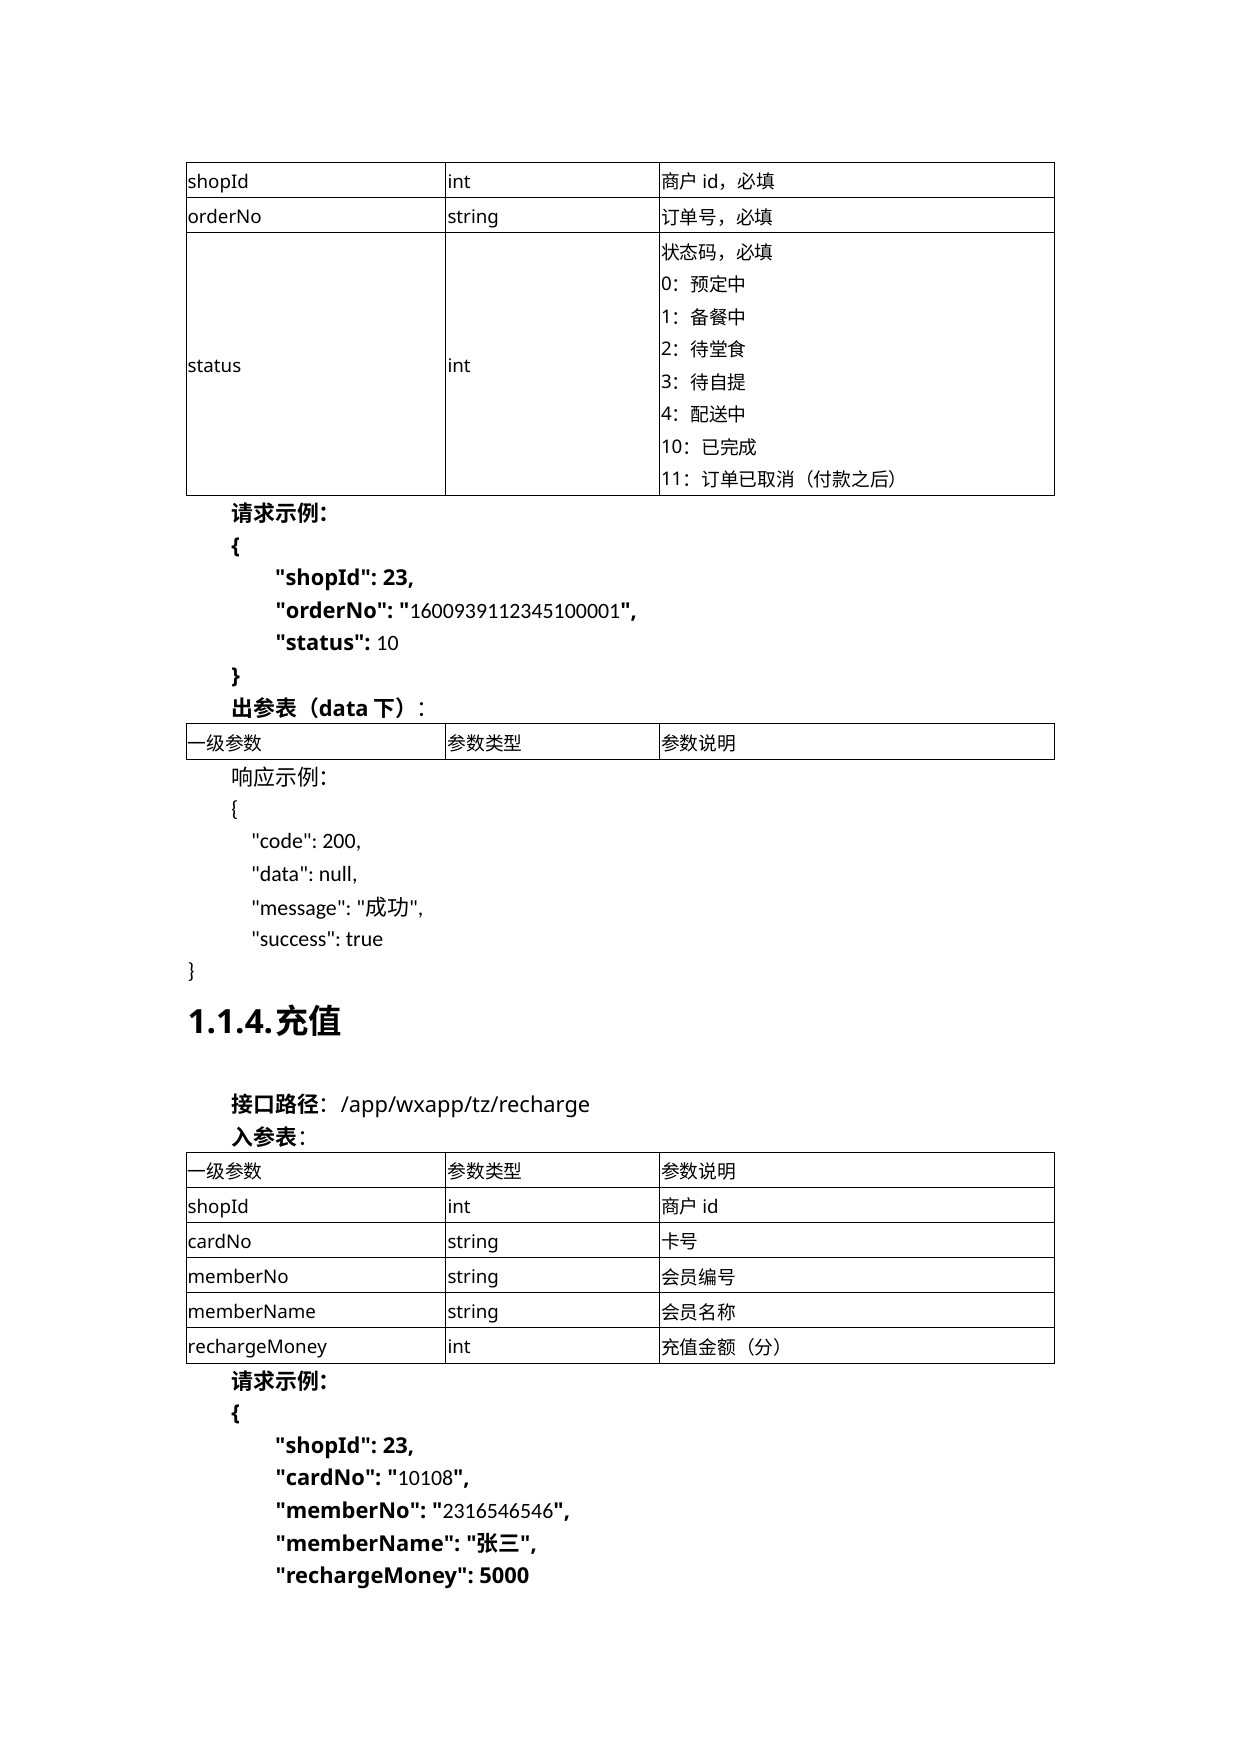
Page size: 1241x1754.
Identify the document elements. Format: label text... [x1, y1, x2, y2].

text { [187, 528, 1053, 561]
table_cell 商户id，必填 [660, 163, 1054, 197]
text 入参表： [187, 1119, 1053, 1152]
subtitle 充值 [187, 987, 1053, 1052]
text } [187, 954, 1053, 987]
table_cell cardNo [187, 1223, 445, 1257]
table_cell int [446, 1188, 659, 1222]
text "code": 200, [187, 824, 1053, 857]
table_cell rechargeMoney [187, 1328, 445, 1362]
text "rechargeMoney": 5000 [187, 1558, 1053, 1591]
text { [187, 792, 1053, 824]
text "memberNo": "2316546546", [187, 1493, 1053, 1526]
table_cell orderNo [187, 198, 445, 232]
table_header 参数类型 [446, 1153, 659, 1187]
table_cell 会员名称 [660, 1293, 1054, 1327]
table_cell 商户id [660, 1188, 1054, 1222]
table_cell int [446, 163, 659, 197]
text 请求示例： [187, 1364, 1053, 1396]
table_cell memberNo [187, 1258, 445, 1292]
table_cell string [446, 1258, 659, 1292]
table_cell string [446, 1223, 659, 1257]
text "cardNo": "10108", [187, 1461, 1053, 1493]
text 请求示例： [187, 496, 1053, 528]
text "data": null, [187, 857, 1053, 889]
text "memberName": "张三", [187, 1526, 1053, 1558]
table_header 参数类型 [446, 724, 659, 758]
table_header 参数说明 [660, 1153, 1054, 1187]
text 出参表（data下）： [187, 691, 1053, 723]
table_cell 会员编号 [660, 1258, 1054, 1292]
text { [187, 1396, 1053, 1428]
table_cell 充值金额（分） [660, 1328, 1054, 1362]
text } [187, 658, 1053, 691]
table_cell string [446, 198, 659, 232]
table_cell 卡号 [660, 1223, 1054, 1257]
text 响应示例： [187, 760, 1053, 792]
table_cell string [446, 1293, 659, 1327]
text "orderNo": "1600939112345100001", [187, 593, 1053, 626]
table_header 一级参数 [187, 1153, 445, 1187]
table_header 参数说明 [660, 724, 1054, 758]
text "shopId": 23, [187, 561, 1053, 593]
table_cell memberName [187, 1293, 445, 1327]
table_header 一级参数 [187, 724, 445, 758]
text "status": 10 [187, 626, 1053, 658]
table_cell status [187, 233, 445, 495]
text "message": "成功", [187, 889, 1053, 922]
table_cell int [446, 233, 659, 495]
table_cell 状态码，必填 0：预定中 1：备餐中 2：待堂食 3：待自提 4：配送中 10：已完成 11：订单已取消（付款之后） [660, 233, 1054, 495]
table_cell 订单号，必填 [660, 198, 1054, 232]
table_cell int [446, 1328, 659, 1362]
table_cell shopId [187, 163, 445, 197]
text "success": true [187, 922, 1053, 954]
text "shopId": 23, [187, 1428, 1053, 1461]
table_cell shopId [187, 1188, 445, 1222]
text 接口路径：/app/wxapp/tz/recharge [187, 1087, 1053, 1119]
